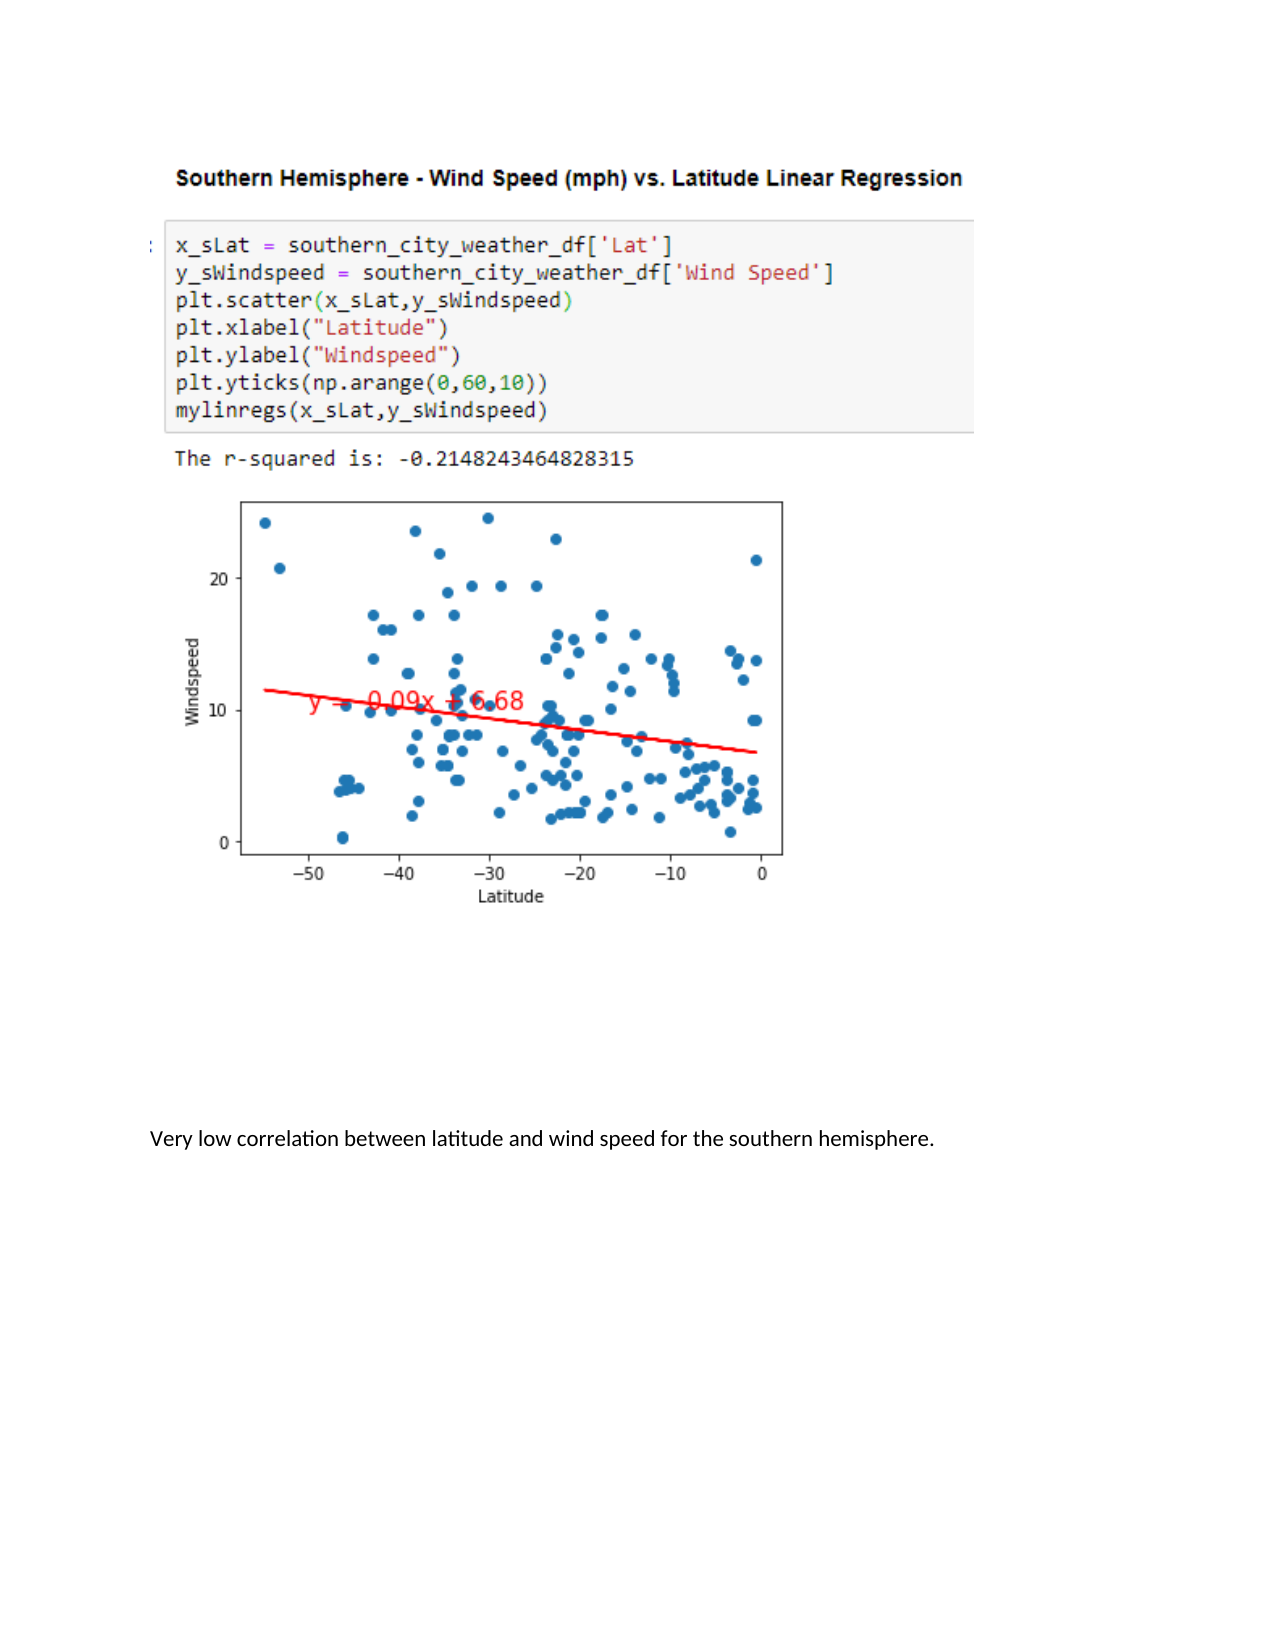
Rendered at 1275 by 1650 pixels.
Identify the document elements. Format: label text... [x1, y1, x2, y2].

picture [150, 150, 974, 940]
text Very low correlation between latitude and wind speed for the southern hemisphere. [150, 1124, 1125, 1152]
